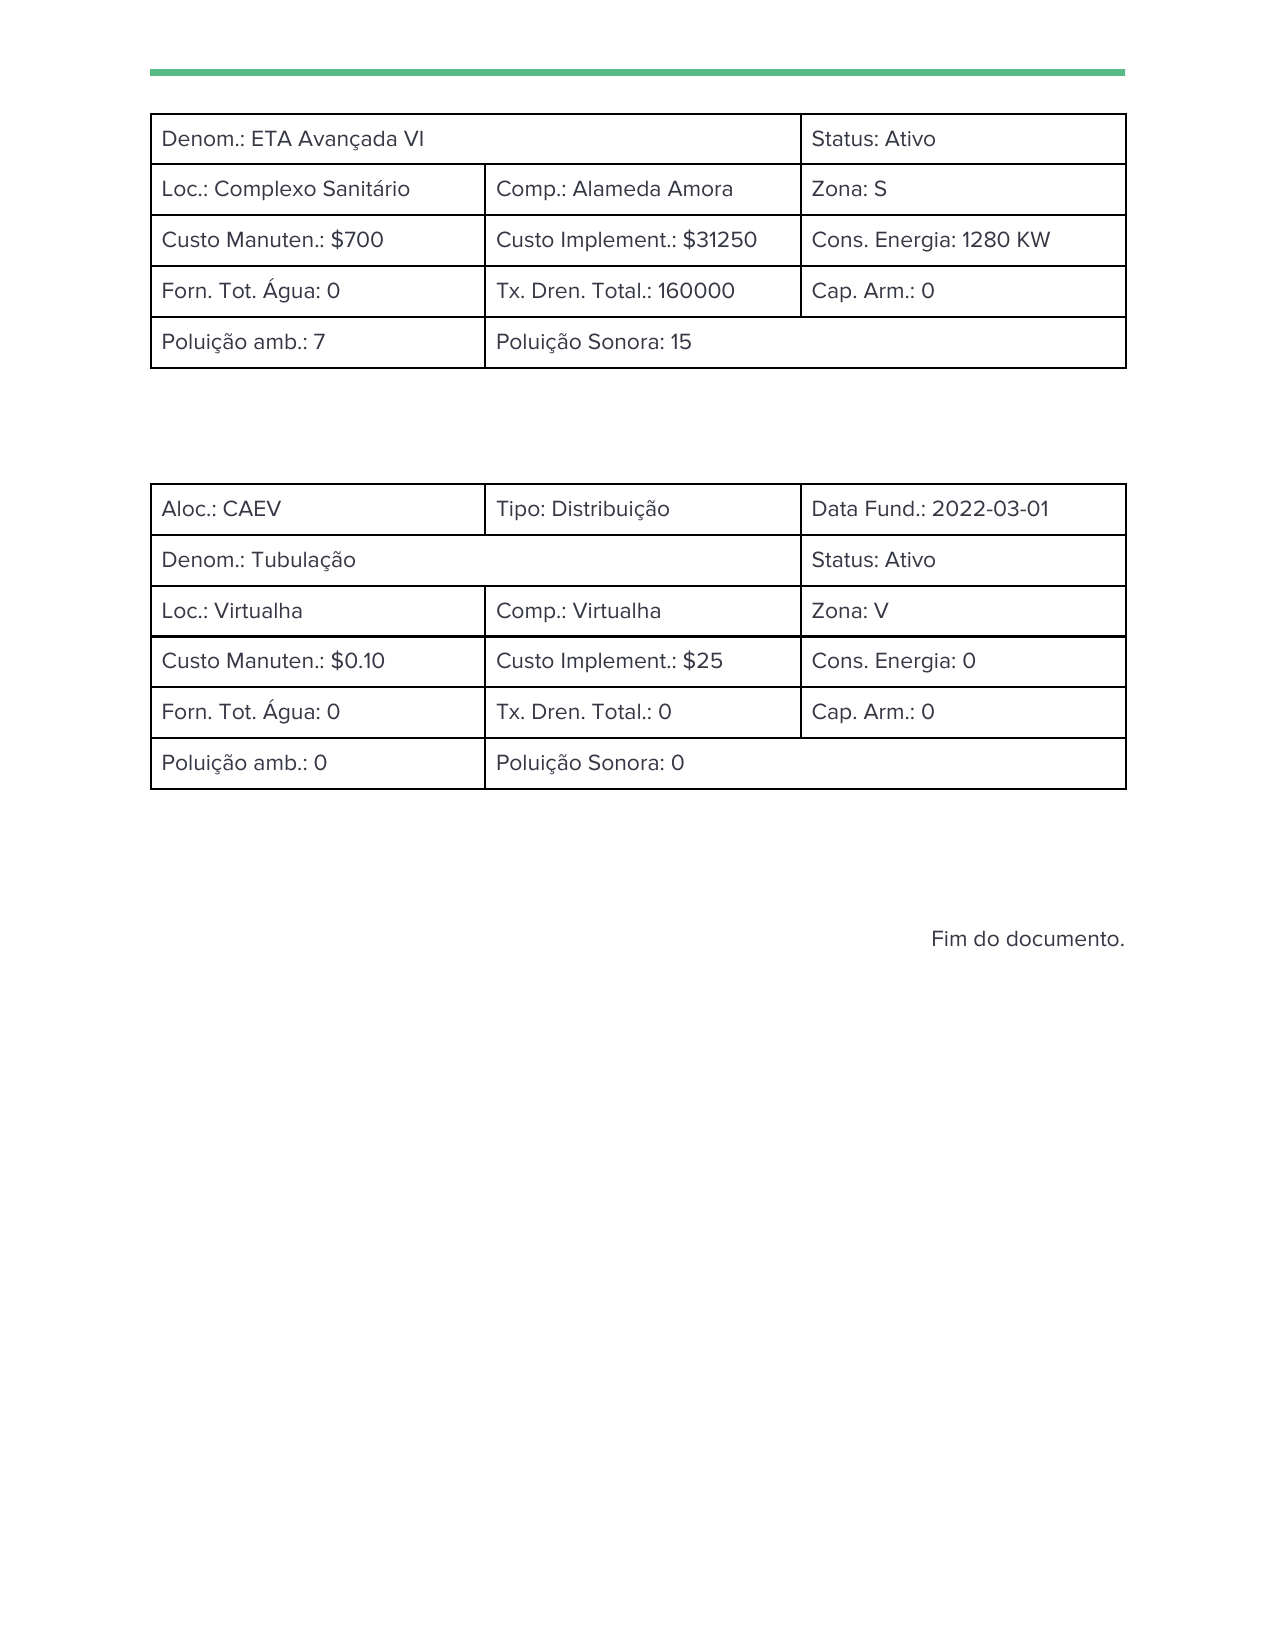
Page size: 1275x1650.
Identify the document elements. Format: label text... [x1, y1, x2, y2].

table_cell Cons. Energia: 0 [802, 638, 1125, 686]
table_cell Cap. Arm.: 0 [802, 267, 1125, 316]
table_cell Tx. Dren. Total.: 160000 [486, 267, 800, 316]
table_cell Custo Implement.: $25 [486, 638, 800, 686]
text Fim do documento. [150, 925, 1125, 953]
table_cell Forn. Tot. Água: 0 [152, 688, 484, 737]
table_cell Forn. Tot. Água: 0 [152, 267, 484, 316]
table_header Tipo: Distribuição [486, 485, 800, 534]
table_cell Poluição amb.: 0 [152, 739, 484, 788]
table_cell Loc.: Virtualha [152, 587, 484, 635]
table_cell Custo Manuten.: $0.10 [152, 638, 484, 686]
table_cell Denom.: ETA Avançada VI [152, 115, 800, 163]
table_cell Status: Ativo [802, 536, 1125, 584]
table_cell Zona: S [802, 165, 1125, 214]
table_cell Cons. Energia: 1280 KW [802, 216, 1125, 265]
table_cell Poluição Sonora: 0 [486, 739, 1125, 788]
table_cell Status: Ativo [802, 115, 1125, 163]
table_header Aloc.: CAEV [152, 485, 484, 534]
table_cell Custo Implement.: $31250 [486, 216, 800, 265]
table_cell Zona: V [802, 587, 1125, 635]
table_cell Poluição amb.: 7 [152, 318, 484, 367]
table_cell Tx. Dren. Total.: 0 [486, 688, 800, 737]
table_cell Comp.: Virtualha [486, 587, 800, 635]
table_cell Poluição Sonora: 15 [486, 318, 1125, 367]
table_cell Denom.: Tubulação [152, 536, 800, 584]
table_cell Comp.: Alameda Amora [486, 165, 800, 214]
table_cell Loc.: Complexo Sanitário [152, 165, 484, 214]
table_cell Custo Manuten.: $700 [152, 216, 484, 265]
picture [150, 69, 1125, 76]
table_cell Cap. Arm.: 0 [802, 688, 1125, 737]
table_header Data Fund.: 2022-03-01 [802, 485, 1125, 534]
